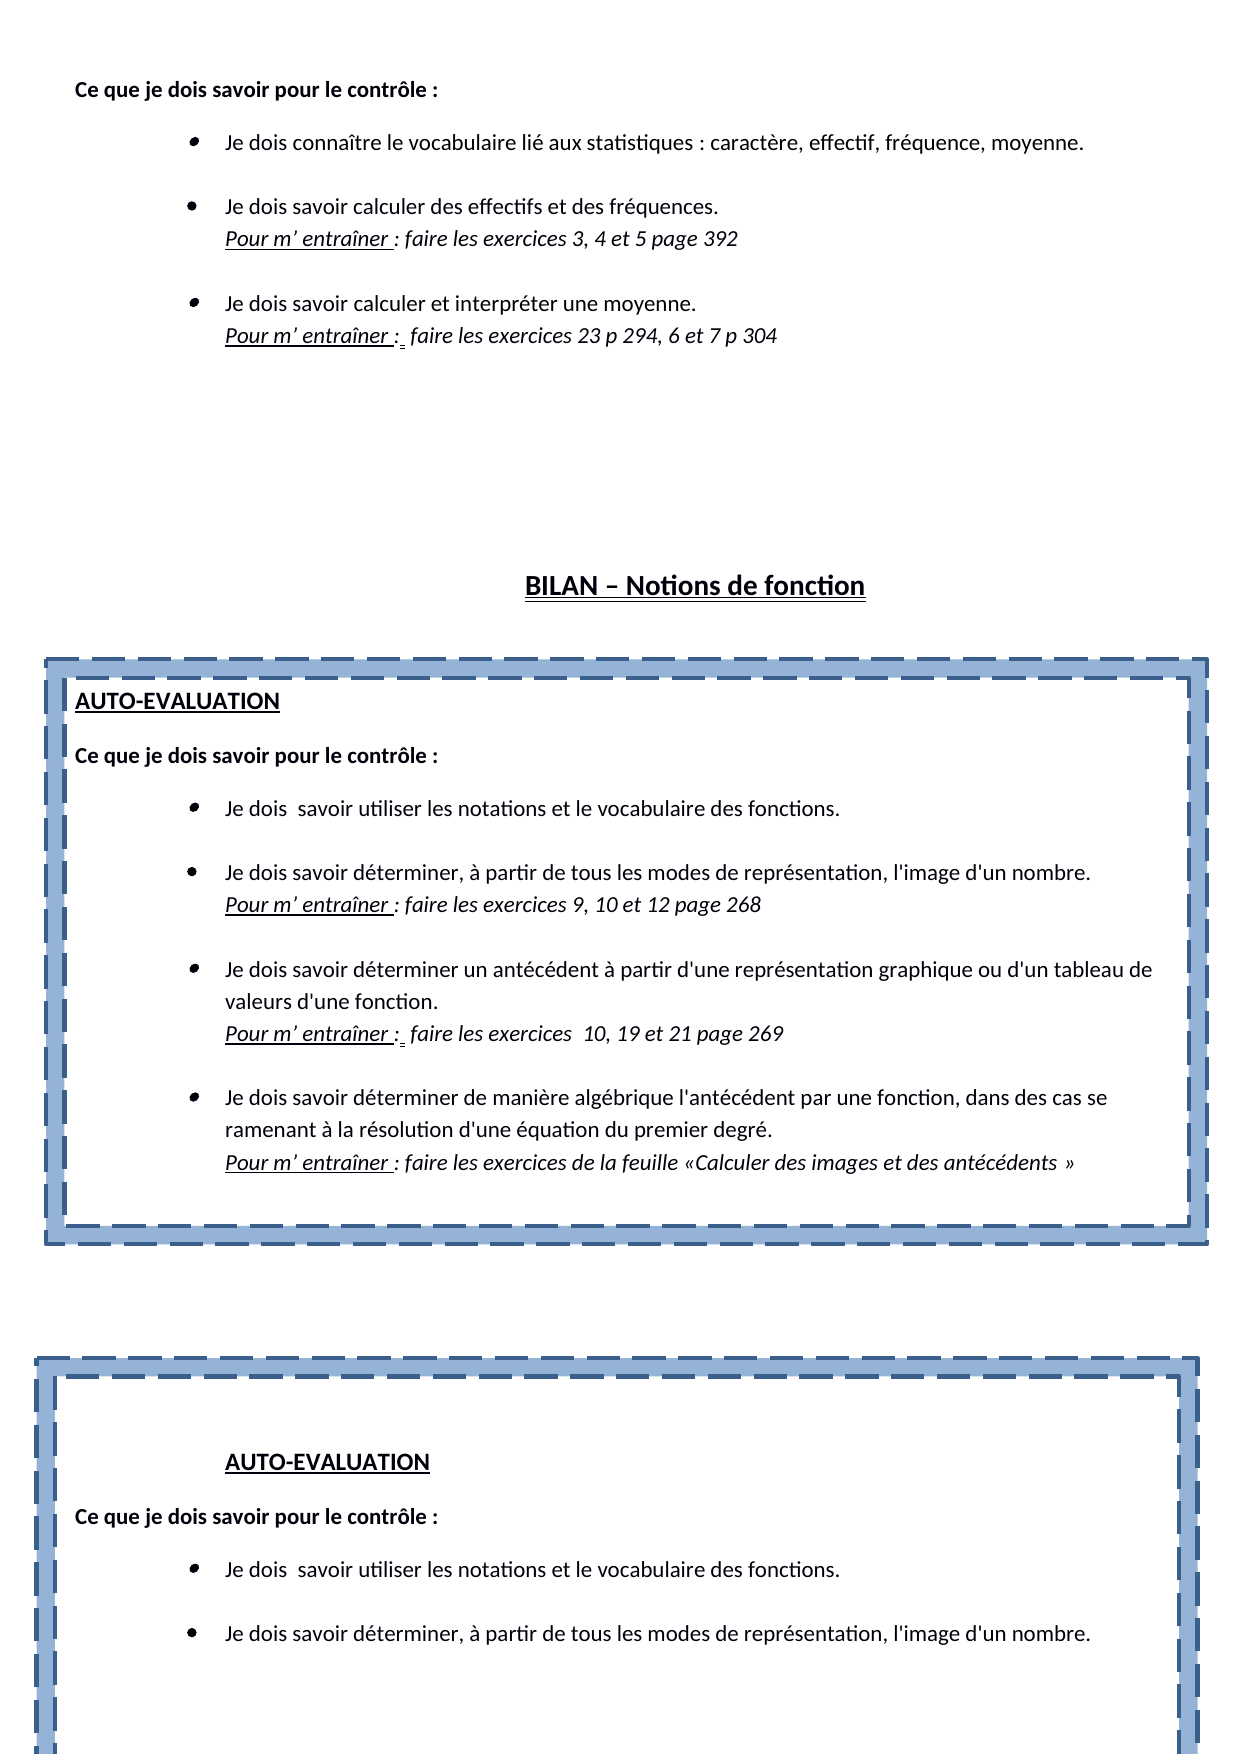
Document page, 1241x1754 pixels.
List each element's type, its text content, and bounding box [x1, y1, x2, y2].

text BILAN – Notions de fonction [225, 567, 1165, 603]
list Je dois connaître le vocabulaire lié aux statistiques : caractère, effectif, fréquence, moyenne. [187, 128, 1165, 156]
text Ce que je dois savoir pour le contrôle : [75, 1502, 1165, 1530]
list Je dois savoir déterminer un antécédent à partir d'une représentation graphique ou d'un tableau de valeurs d'une fonction. [187, 955, 1165, 1015]
list Pour m’ entraîner : faire les exercices 3, 4 et 5 page 392 [225, 224, 1165, 253]
list Pour m’ entraîner : faire les exercices 23 p 294, 6 et 7 p 304 [225, 321, 1165, 349]
text Ce que je dois savoir pour le contrôle : [75, 741, 1165, 769]
list Je dois savoir déterminer de manière algébrique l'antécédent par une fonction, dans des cas se ramenant à la résolution d'une équation du premier degré. [187, 1083, 1165, 1144]
list Je dois savoir calculer et interpréter une moyenne. [187, 289, 1165, 317]
list Pour m’ entraîner : faire les exercices 9, 10 et 12 page 268 [225, 890, 1165, 918]
list AUTO-EVALUATION [225, 1446, 1165, 1476]
list Je dois savoir utiliser les notations et le vocabulaire des fonctions. [187, 794, 1165, 822]
list Je dois savoir calculer des effectifs et des fréquences. [187, 192, 1165, 220]
list Je dois savoir utiliser les notations et le vocabulaire des fonctions. [187, 1555, 1165, 1583]
list Pour m’ entraîner : faire les exercices de la feuille «Calculer des images et des antécédents » [225, 1148, 1165, 1176]
text AUTO-EVALUATION [75, 685, 1165, 715]
list Je dois savoir déterminer, à partir de tous les modes de représentation, l'image d'un nombre. [187, 1619, 1165, 1647]
text Ce que je dois savoir pour le contrôle : [75, 75, 1165, 103]
list Pour m’ entraîner : faire les exercices 10, 19 et 21 page 269 [225, 1019, 1165, 1047]
list Je dois savoir déterminer, à partir de tous les modes de représentation, l'image d'un nombre. [187, 858, 1165, 886]
